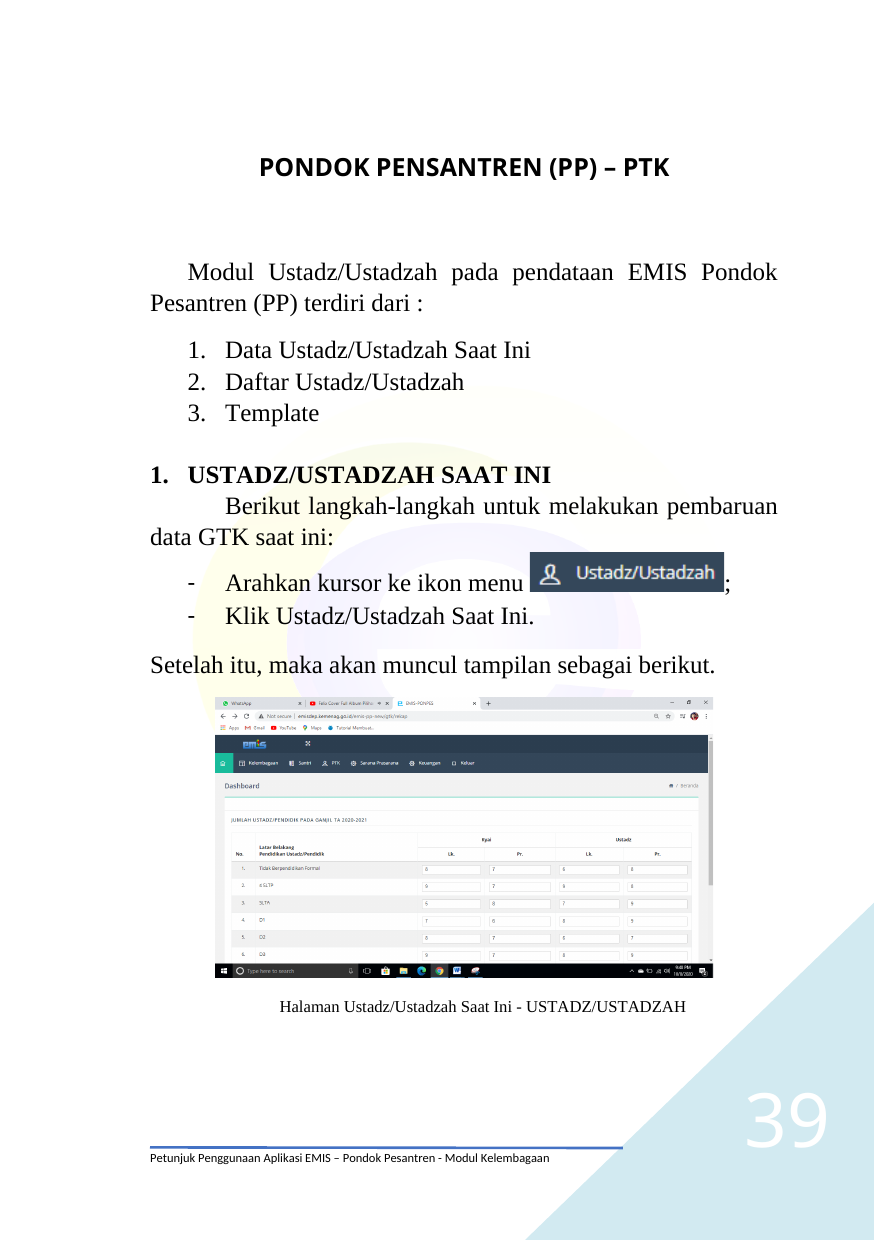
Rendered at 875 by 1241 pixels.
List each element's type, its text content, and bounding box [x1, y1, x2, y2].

list Template [187, 398, 778, 426]
text Setelah itu, maka akan muncul tampilan sebagai berikut. [150, 650, 778, 678]
text PONDOK PENSANTREN (PP) – PTK [150, 150, 778, 184]
list Data Ustadz/Ustadzah Saat Ini [187, 336, 778, 364]
list USTADZ/USTADZAH SAAT INI [150, 460, 778, 488]
list Klik Ustadz/Ustadzah Saat Ini. [187, 600, 778, 631]
list Daftar Ustadz/Ustadzah [187, 367, 778, 395]
text Halaman Ustadz/Ustadzah Saat Ini - USTADZ/USTADZAH [187, 996, 778, 1016]
list Berikut langkah-langkah untuk melakukan pembaruan data GTK saat ini: [150, 491, 778, 551]
picture [215, 697, 714, 978]
text Modul Ustadz/Ustadzah pada pendataan EMIS Pondok Pesantren (PP) terdiri dari : [150, 257, 778, 317]
picture [529, 552, 725, 592]
